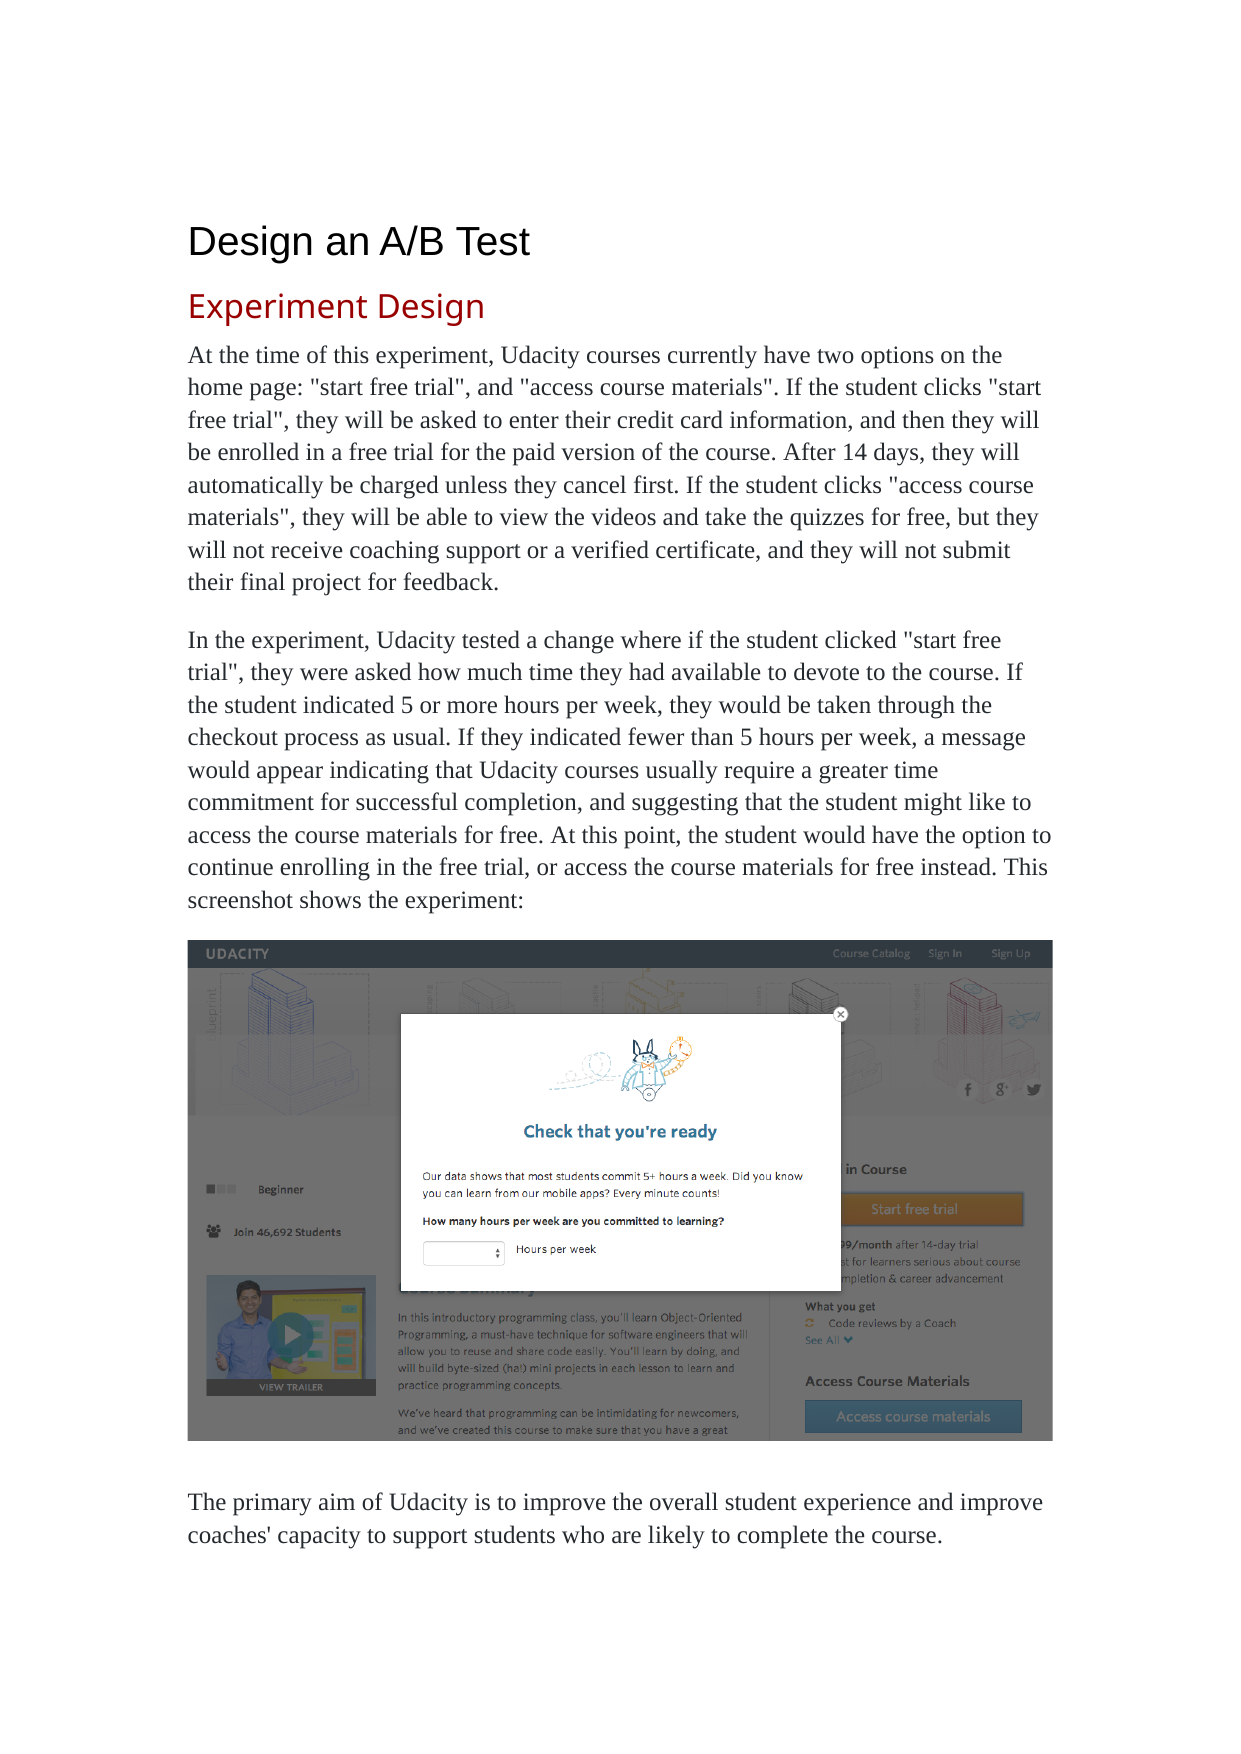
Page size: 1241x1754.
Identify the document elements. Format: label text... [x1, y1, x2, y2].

text At the time of this experiment, Udacity courses currently have two options on the home page: "start free trial", and "access course materials". If the student clicks "start free trial", they will be asked to enter their credit card information, and then they will be enrolled in a free trial for the paid version of the course. After 14 days, they will automatically be charged unless they cancel first. If the student clicks "access course materials", they will be able to view the videos and take the quizzes for free, but they will not receive coaching support or a verified certificate, and they will not submit their final project for feedback. [187, 338, 1053, 598]
picture [187, 940, 1053, 1441]
text In the experiment, Udacity tested a change where if the student clicked "start free trial", they were asked how much time they had available to devote to the course. If the student indicated 5 or more hours per week, they would be taken through the checkout process as usual. If they indicated fewer than 5 hours per week, a message would appear indicating that Udacity courses usually require a greater time commitment for successful completion, and suggesting that the student might like to access the course materials for free. At this point, the student would have the option to continue enrolling in the free trial, or access the course materials for free instead. This screenshot shows the experiment: [187, 623, 1053, 915]
text Experiment Design [187, 273, 1053, 338]
text The primary aim of Udacity is to improve the overall student experience and improve coaches' capacity to support students who are likely to complete the course. [187, 1485, 1053, 1550]
subtitle Design an A/B Test [187, 208, 1053, 273]
